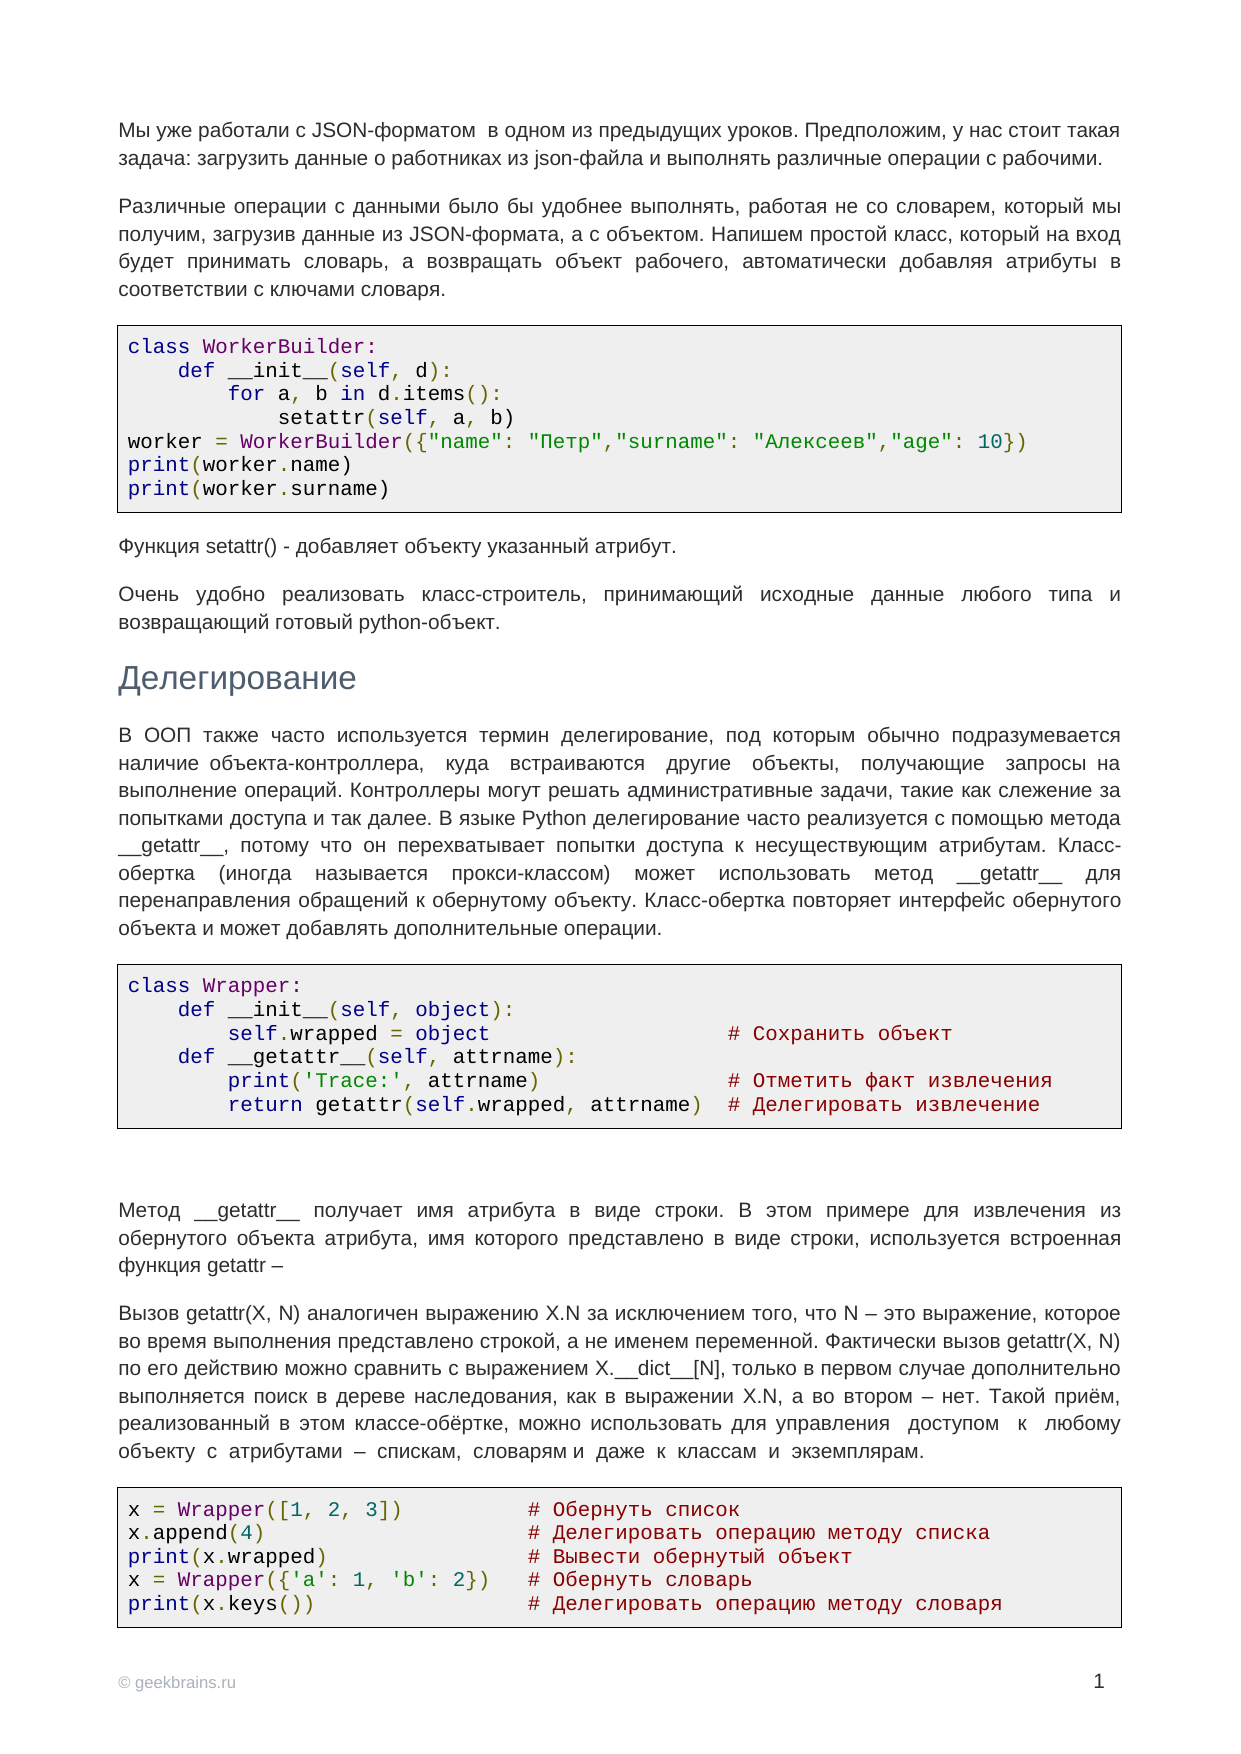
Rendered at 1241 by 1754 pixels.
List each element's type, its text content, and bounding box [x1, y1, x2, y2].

table_header x = Wrapper([1, 2, 3]) # Обернуть список x.append(4) # Делегировать операцию методу списка print(x.wrapped) # Вывести обернутый объект x = Wrapper({'a': 1, 'b': 2}) # Обернуть словарь print(x.keys()) # Делегировать операцию методу словаря [118, 1488, 1121, 1627]
text Различные операции с данными было бы удобнее выполнять, работая не со словарем, который мы получим, загрузив данные из JSON-формата, а с объектом. Напишем простой класс, который на вход будет принимать словарь, а возвращать объект рабочего, автоматически добавляя атрибуты в соответствии с ключами словаря. [118, 194, 1122, 300]
text Мы уже работали с JSON-форматом в одном из предыдущих уроков. Предположим, у нас стоит такая задача: загрузить данные о работниках из json-файла и выполнять различные операции с рабочими. [118, 118, 1122, 169]
text Вызов getattr(X, N) аналогичен выражению X.N за исключением того, что N – это выражение, которое во время выполнения представлено строкой, а не именем переменной. Фактически вызов getattr(X, N) по его действию можно сравнить с выражением X.__dict__[N], только в первом случае дополнительно выполняется поиск в дереве наследования, как в выражении X.N, а во втором – нет. Такой приём, реализованный в этом классе-обёртке, можно использовать для управления доступом к любому объекту с атрибутами – спискам, словарям и даже к классам и экземплярам. [118, 1301, 1122, 1463]
table_header class WorkerBuilder: def __init__(self, d): for a, b in d.items(): setattr(self, a, b) worker = WorkerBuilder({"name": "Петр","surname": "Алексеев","age": 10}) print(worker.name) print(worker.surname) [118, 326, 1121, 512]
text Метод __getattr__ получает имя атрибута в виде строки. В этом примере для извлечения из обернутого объекта атрибута, имя которого представлено в виде строки, используется встроенная функция getattr – [118, 1198, 1122, 1277]
subtitle Делегирование [118, 658, 1122, 697]
table_header class Wrapper: def __init__(self, object): self.wrapped = object # Сохранить объект def __getattr__(self, attrname): print('Trace:', attrname) # Отметить факт извлечения return getattr(self.wrapped, attrname) # Делегировать извлечение [118, 965, 1121, 1128]
text Функция setattr() - добавляет объекту указанный атрибут. [118, 534, 1122, 558]
text В ООП также часто используется термин делегирование, под которым обычно подразумевается наличие объекта-контроллера, куда встраиваются другие объекты, получающие запросы на выполнение операций. Контроллеры могут решать административные задачи, такие как слежение за попытками доступа и так далее. В языке Python делегирование часто реализуется с помощью метода __getattr__, потому что он перехватывает попытки доступа к несуществующим атрибутам. Класс-обертка (иногда называется прокси-классом) может использовать метод __getattr__ для перенаправления обращений к обернутому объекту. Класс-обертка повторяет интерфейс обернутого объекта и может добавлять дополнительные операции. [118, 723, 1122, 939]
text Очень удобно реализовать класс-строитель, принимающий исходные данные любого типа и возвращающий готовый python-объект. [118, 582, 1122, 634]
